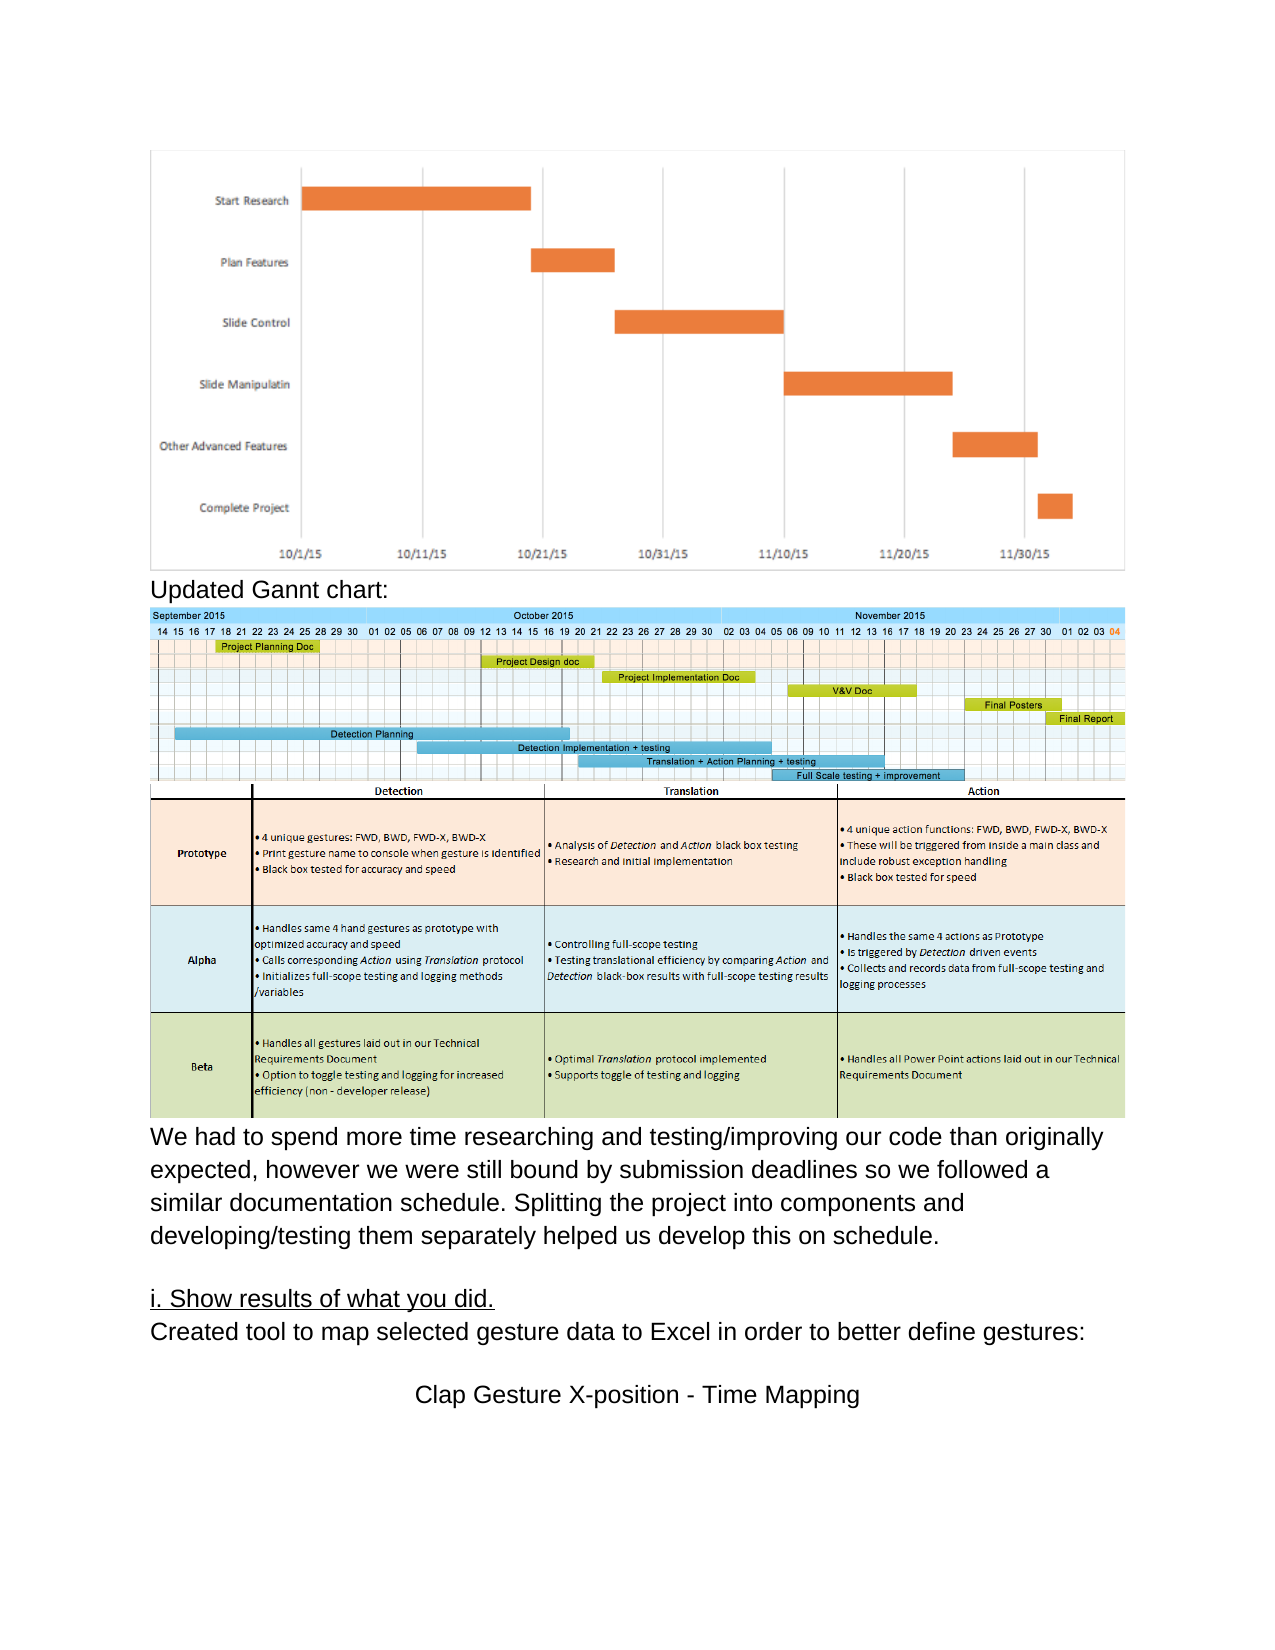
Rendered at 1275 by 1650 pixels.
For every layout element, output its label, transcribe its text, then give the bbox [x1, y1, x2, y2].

picture [150, 607, 1125, 781]
text We had to spend more time researching and testing/improving our code than originally expected, however we were still bound by submission deadlines so we followed a similar documentation schedule. Splitting the project into components and developing/testing them separately helped us develop this on schedule. [150, 1122, 1125, 1249]
picture [150, 784, 1125, 1118]
picture [150, 150, 1125, 571]
text Updated Gannt chart: [150, 575, 1125, 603]
text Clap Gesture X-position - Time Mapping [150, 1380, 1125, 1409]
text Created tool to map selected gesture data to Excel in order to better define gestures: [150, 1317, 1125, 1346]
text i. Show results of what you did. [150, 1284, 1125, 1313]
